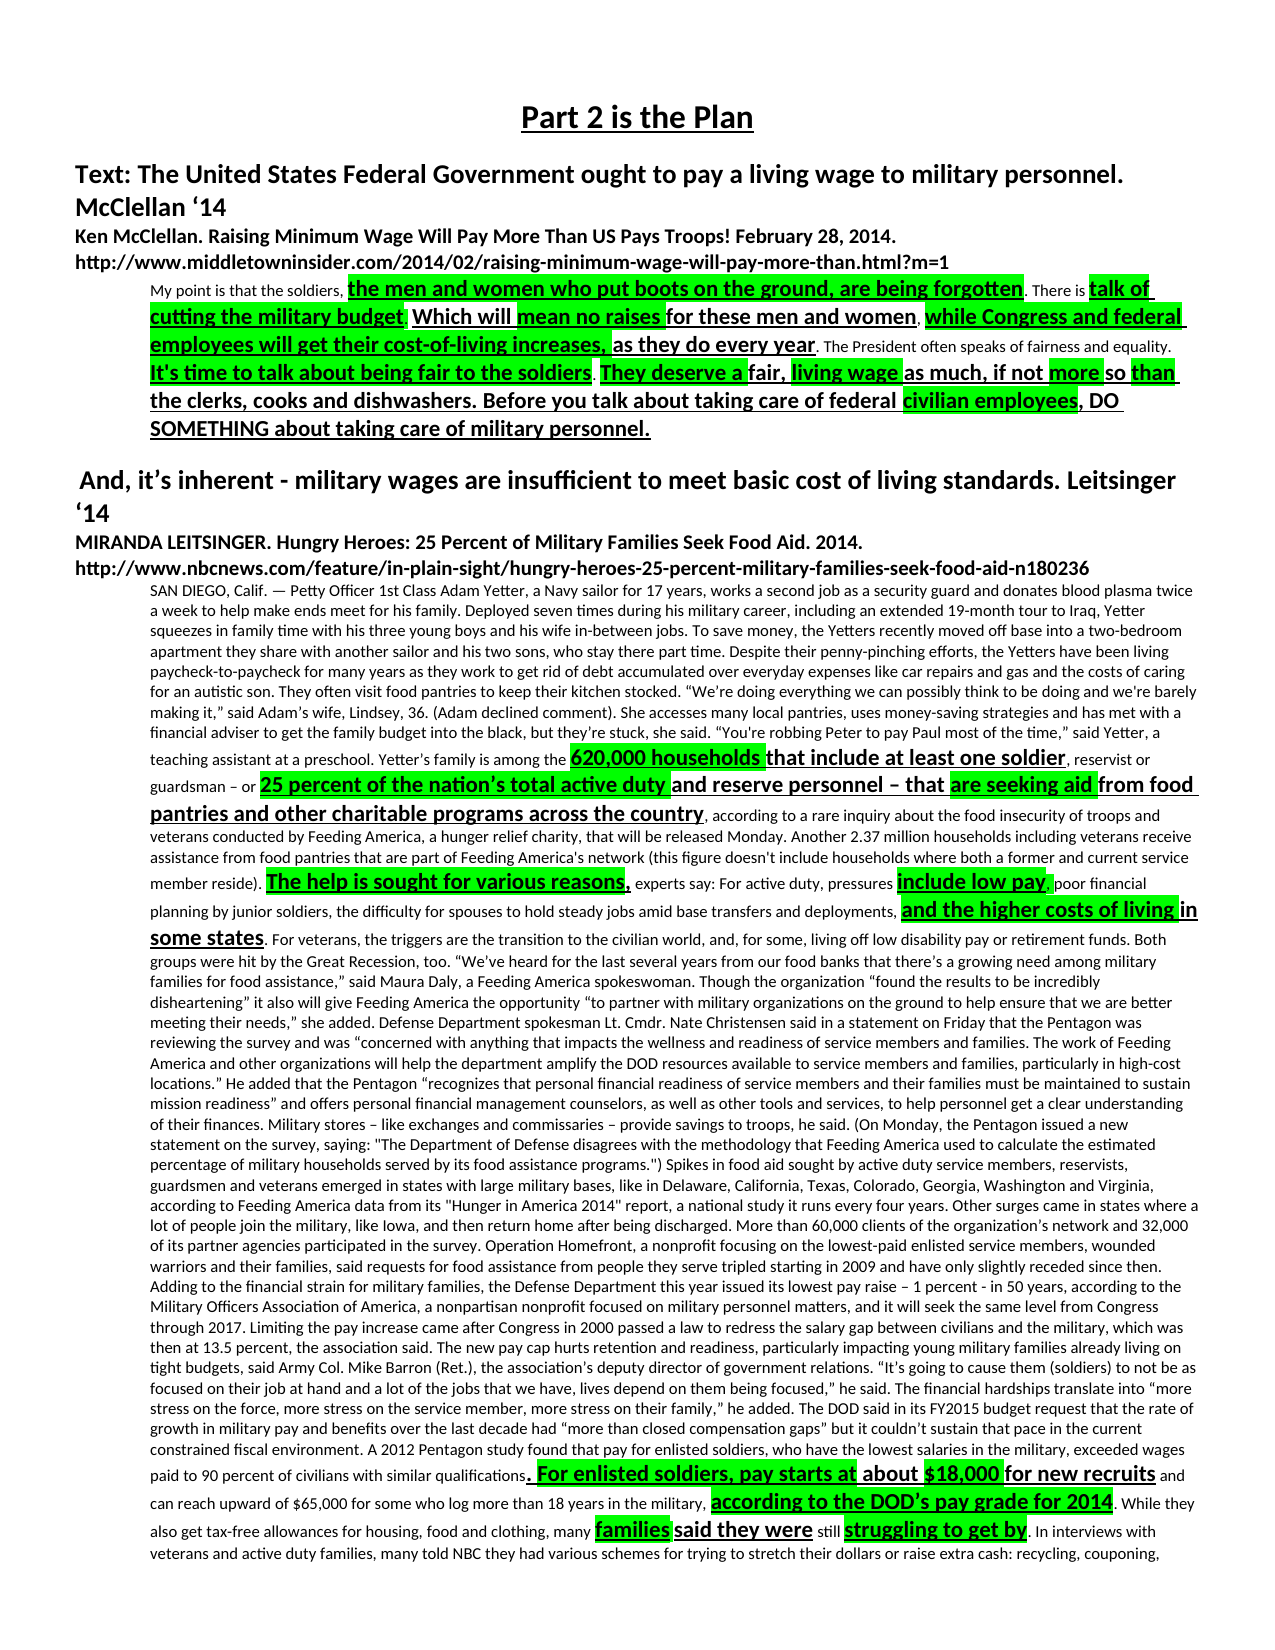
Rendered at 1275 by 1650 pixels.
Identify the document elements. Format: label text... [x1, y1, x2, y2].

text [150, 580, 1200, 1563]
subtitle And, it’s inherent - military wages are insufficient to meet basic cost of living standards. Leitsinger ‘14 [75, 463, 1200, 529]
text MIRANDA LEITSINGER. Hungry Heroes: 25 Percent of Military Families Seek Food Aid. 2014. http://www.nbcnews.com/feature/in-plain-sight/hungry-heroes-25-percent-military-families-seek-food-aid-n180236 [75, 529, 1200, 580]
text Ken McClellan. Raising Minimum Wage Will Pay More Than US Pays Troops! February 28, 2014. http://www.middletowninsider.com/2014/02/raising-minimum-wage-will-pay-more-than.html?m=1 [75, 223, 1200, 274]
subtitle Text: The United States Federal Government ought to pay a living wage to military personnel. McClellan ‘14 [75, 157, 1200, 223]
text My point is that the soldiers, the men and women who put boots on the ground, are being forgotten. There is talk of cutting the military budget. Which will mean no raises for these men and women, while Congress and federal employees will get their cost-of-living increases, as they do every year. The President often speaks of fairness and equality. It's time to talk about being fair to the soldiers. They deserve a fair, living wage as much, if not more so than the clerks, cooks and dishwashers. Before you talk about taking care of federal civilian employees, DO SOMETHING about taking care of military personnel. [150, 274, 1200, 442]
subtitle Part 2 is the Plan [75, 96, 1200, 137]
